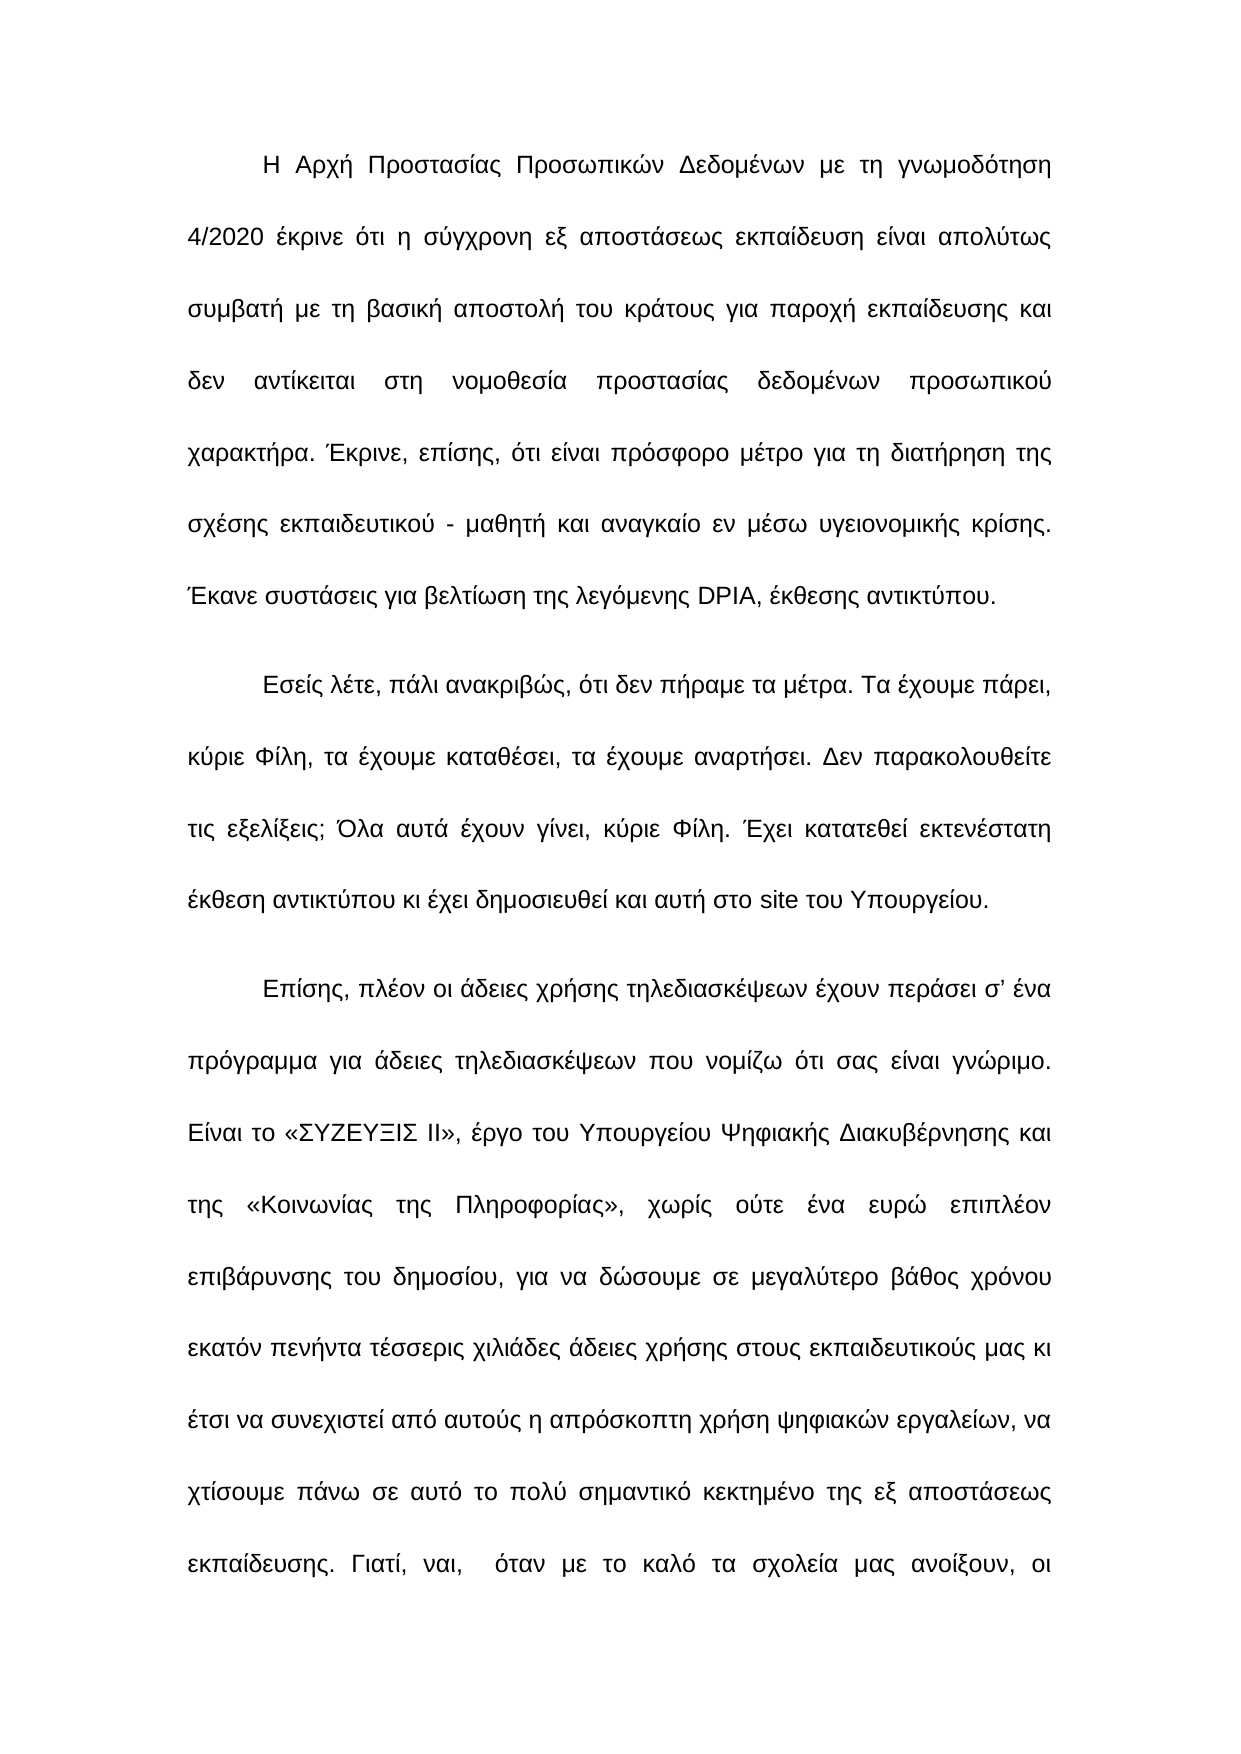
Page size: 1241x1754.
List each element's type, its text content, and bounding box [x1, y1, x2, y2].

text Εσείς λέτε, πάλι ανακριβώς, ότι δεν πήραμε τα μέτρα. Τα έχουμε πάρει, κύριε Φίλη, τα έχουμε καταθέσει, τα έχουμε αναρτήσει. Δεν παρακολουθείτε τις εξελίξεις; Όλα αυτά έχουν γίνει, κύριε Φίλη. Έχει κατατεθεί εκτενέστατη έκθεση αντικτύπου κι έχει δημοσιευθεί και αυτή στο site του Υπουργείου. [187, 670, 1053, 914]
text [187, 974, 1053, 1578]
text Η Αρχή Προστασίας Προσωπικών Δεδομένων με τη γνωμοδότηση 4/2020 έκρινε ότι η σύγχρονη εξ αποστάσεως εκπαίδευση είναι απολύτως συμβατή με τη βασική αποστολή του κράτους για παροχή εκπαίδευσης και δεν αντίκειται στη νομοθεσία προστασίας δεδομένων προσωπικού χαρακτήρα. Έκρινε, επίσης, ότι είναι πρόσφορο μέτρο για τη διατήρηση της σχέσης εκπαιδευτικού - μαθητή και αναγκαίο εν μέσω υγειονομικής κρίσης. Έκανε συστάσεις για βελτίωση της λεγόμενης DPIA, έκθεσης αντικτύπου. [187, 150, 1053, 610]
